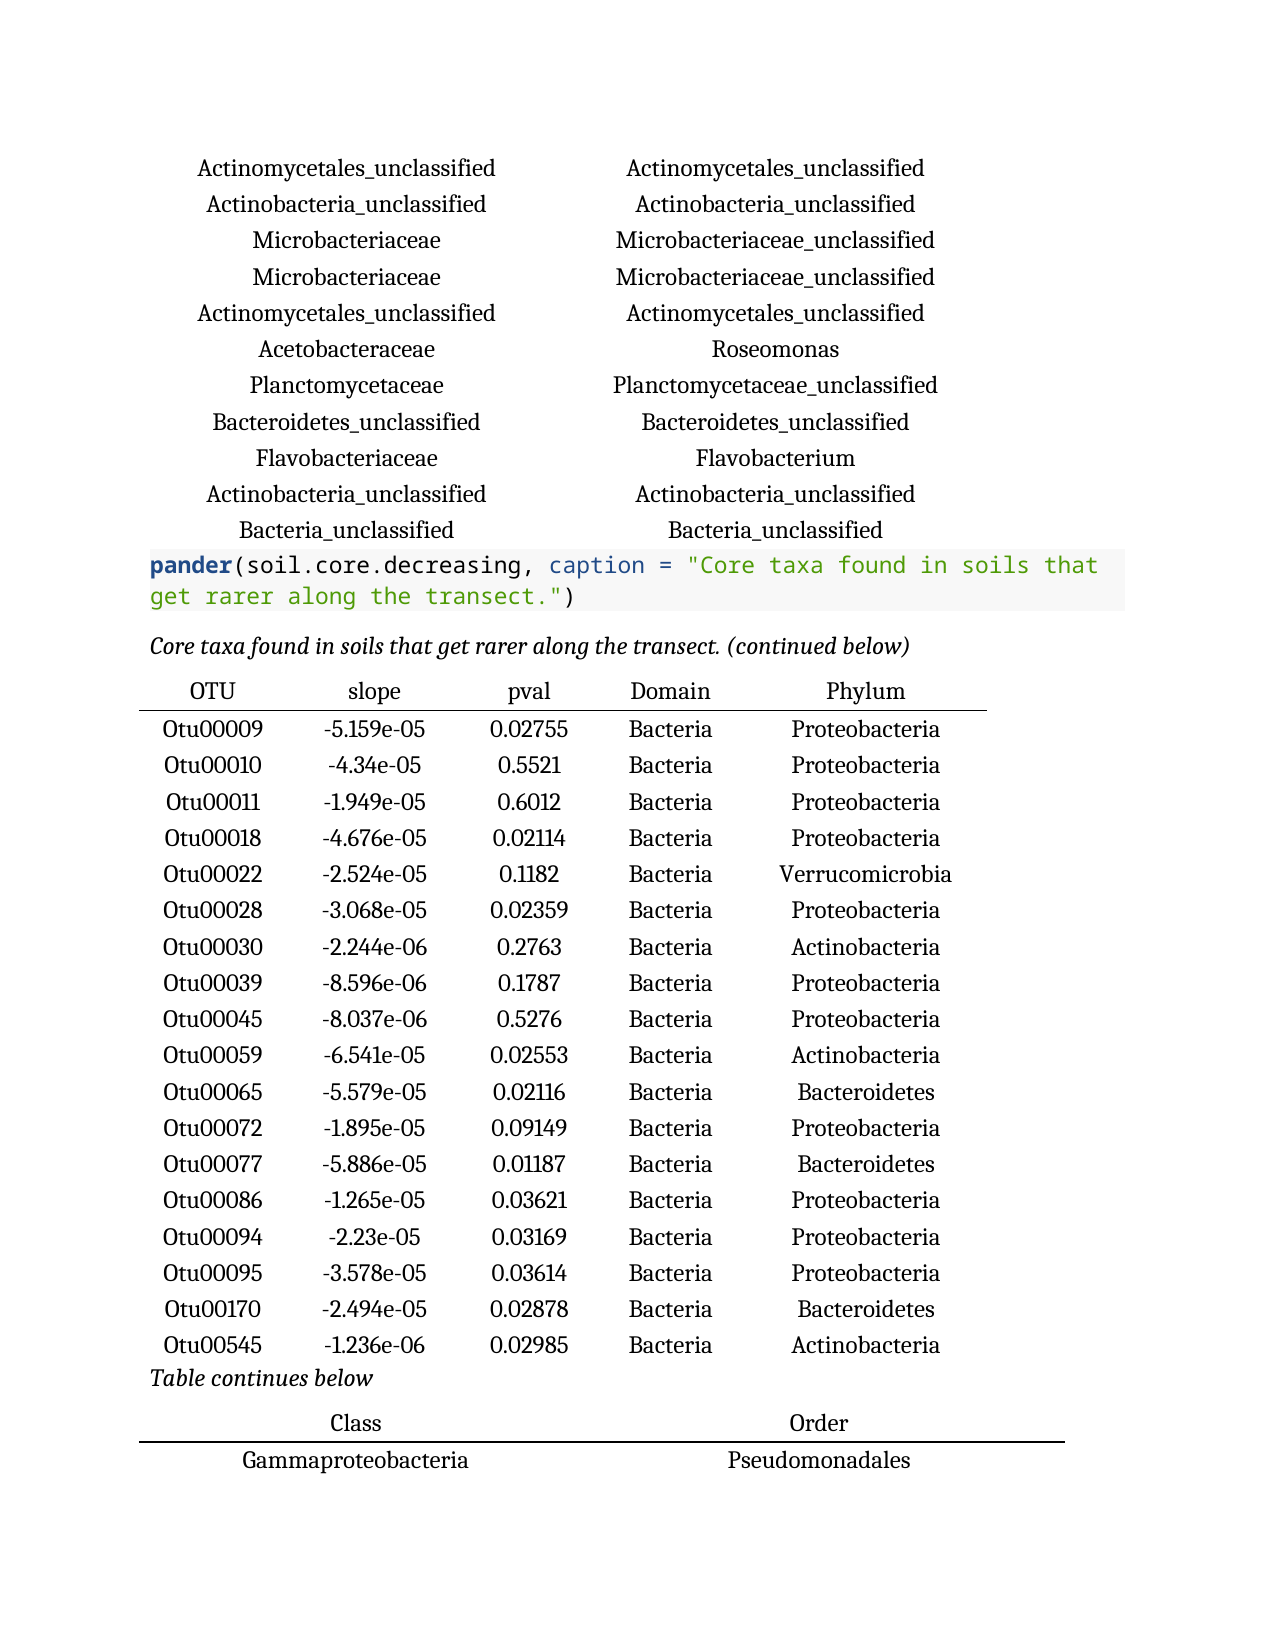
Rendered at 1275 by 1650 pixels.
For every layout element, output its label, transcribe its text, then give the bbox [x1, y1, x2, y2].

table_cell Otu00086 [139, 1183, 287, 1219]
table_cell Otu00018 [139, 820, 287, 856]
table_cell Proteobacteria [745, 965, 987, 1001]
table_cell 0.02553 [462, 1038, 596, 1074]
table_cell Bacteria [596, 965, 744, 1001]
table_cell Otu00030 [139, 929, 287, 965]
table_cell 0.02359 [462, 893, 596, 929]
table_cell 0.02878 [462, 1291, 596, 1327]
table_cell Bacteria [596, 1074, 744, 1110]
table_cell Bacteria [596, 1255, 744, 1291]
table_cell -3.578e-05 [287, 1255, 462, 1291]
table_header Domain [596, 673, 744, 709]
table_cell -2.524e-05 [287, 856, 462, 892]
table_cell Proteobacteria [745, 1255, 987, 1291]
table_cell Bacteroidetes_unclassified [554, 404, 997, 440]
table_cell Bacteroidetes [745, 1146, 987, 1182]
table_cell Actinobacteria [745, 1328, 987, 1364]
table_cell -2.244e-06 [287, 929, 462, 965]
table_header Class [139, 1405, 573, 1441]
table_cell 0.03169 [462, 1219, 596, 1255]
table_cell 0.02114 [462, 820, 596, 856]
table_cell Planctomycetaceae_unclassified [554, 368, 997, 404]
table_cell Proteobacteria [745, 893, 987, 929]
text Core taxa found in soils that get rarer along the transect. (continued below) [150, 632, 1125, 661]
table_cell 0.02985 [462, 1328, 596, 1364]
table_cell 0.5521 [462, 748, 596, 784]
table_cell Bacteria [596, 820, 744, 856]
table_cell Proteobacteria [745, 748, 987, 784]
table_cell Otu00009 [139, 711, 287, 747]
table_cell -2.23e-05 [287, 1219, 462, 1255]
table_cell Bacteria [596, 1001, 744, 1037]
table_cell Roseomonas [554, 331, 997, 367]
table_header OTU [139, 673, 287, 709]
table_cell Bacteria [596, 893, 744, 929]
table_cell Otu00028 [139, 893, 287, 929]
table_cell Proteobacteria [745, 784, 987, 820]
table_cell Bacteria_unclassified [554, 513, 997, 549]
table_cell Microbacteriaceae [139, 223, 554, 259]
table_cell Planctomycetaceae [139, 368, 554, 404]
table_cell Otu00065 [139, 1074, 287, 1110]
table_cell Otu00545 [139, 1328, 287, 1364]
table_cell Proteobacteria [745, 1110, 987, 1146]
table_cell 0.5276 [462, 1001, 596, 1037]
table_cell Bacteria [596, 711, 744, 747]
table_cell 0.2763 [462, 929, 596, 965]
table_cell Flavobacterium [554, 440, 997, 476]
table_cell Otu00059 [139, 1038, 287, 1074]
table_cell Bacteria [596, 1219, 744, 1255]
table_cell Otu00077 [139, 1146, 287, 1182]
table_cell Bacteria [596, 1038, 744, 1074]
text Table continues below [150, 1364, 1125, 1392]
table_cell Otu00072 [139, 1110, 287, 1146]
table_cell Bacteria [596, 1183, 744, 1219]
table_cell Verrucomicrobia [745, 856, 987, 892]
table_cell 0.02116 [462, 1074, 596, 1110]
table_cell -6.541e-05 [287, 1038, 462, 1074]
table_cell 0.6012 [462, 784, 596, 820]
table_cell Gammaproteobacteria [139, 1443, 573, 1479]
table_cell Actinomycetales_unclassified [139, 295, 554, 331]
table_cell -1.895e-05 [287, 1110, 462, 1146]
table_cell Bacteria [596, 929, 744, 965]
table_cell Pseudomonadales [573, 1443, 1065, 1479]
table_cell Microbacteriaceae_unclassified [554, 259, 997, 295]
table_cell Acetobacteraceae [139, 331, 554, 367]
table_cell 0.01187 [462, 1146, 596, 1182]
table_cell -4.676e-05 [287, 820, 462, 856]
table_cell Bacteroidetes [745, 1074, 987, 1110]
table_cell -1.265e-05 [287, 1183, 462, 1219]
table_cell Actinobacteria [745, 929, 987, 965]
table_cell Actinomycetales_unclassified [554, 295, 997, 331]
table_cell Proteobacteria [745, 1219, 987, 1255]
table_cell Actinomycetales_unclassified [139, 150, 554, 186]
table_cell Bacteria [596, 1146, 744, 1182]
table_cell Proteobacteria [745, 711, 987, 747]
table_cell -5.159e-05 [287, 711, 462, 747]
table_cell Bacteria [596, 1110, 744, 1146]
table_cell Actinobacteria_unclassified [139, 476, 554, 512]
table_cell Bacteria [596, 748, 744, 784]
table_cell Otu00170 [139, 1291, 287, 1327]
table_cell Actinobacteria [745, 1038, 987, 1074]
table_cell Bacteria [596, 1291, 744, 1327]
table_cell -3.068e-05 [287, 893, 462, 929]
table_cell Bacteria [596, 784, 744, 820]
table_cell Bacteria [596, 1328, 744, 1364]
table_cell Actinobacteria_unclassified [554, 186, 997, 222]
table_cell Bacteria [596, 856, 744, 892]
table_cell 0.02755 [462, 711, 596, 747]
text pander(soil.core.decreasing, caption = "Core taxa found in soils that get rarer along the transect.") [576, 549, 1125, 611]
table_cell Actinobacteria_unclassified [554, 476, 997, 512]
table_cell Bacteria_unclassified [139, 513, 554, 549]
table_cell -2.494e-05 [287, 1291, 462, 1327]
table_cell -1.236e-06 [287, 1328, 462, 1364]
table_cell Otu00094 [139, 1219, 287, 1255]
table_cell Otu00045 [139, 1001, 287, 1037]
table_cell Microbacteriaceae [139, 259, 554, 295]
table_cell -8.596e-06 [287, 965, 462, 1001]
table_cell 0.03621 [462, 1183, 596, 1219]
table_cell -8.037e-06 [287, 1001, 462, 1037]
table_cell Actinobacteria_unclassified [139, 186, 554, 222]
table_cell Otu00011 [139, 784, 287, 820]
table_cell 0.1182 [462, 856, 596, 892]
table_header Phylum [745, 673, 987, 709]
table_cell -1.949e-05 [287, 784, 462, 820]
table_cell Proteobacteria [745, 820, 987, 856]
table_cell -4.34e-05 [287, 748, 462, 784]
table_cell 0.1787 [462, 965, 596, 1001]
table_cell Microbacteriaceae_unclassified [554, 223, 997, 259]
table_cell Otu00039 [139, 965, 287, 1001]
table_cell Proteobacteria [745, 1001, 987, 1037]
table_cell Bacteroidetes [745, 1291, 987, 1327]
table_cell -5.579e-05 [287, 1074, 462, 1110]
table_cell -5.886e-05 [287, 1146, 462, 1182]
table_header slope [287, 673, 462, 709]
table_cell Bacteroidetes_unclassified [139, 404, 554, 440]
table_cell Proteobacteria [745, 1183, 987, 1219]
table_header pval [462, 673, 596, 709]
table_cell Otu00010 [139, 748, 287, 784]
table_header Order [573, 1405, 1065, 1441]
table_cell 0.09149 [462, 1110, 596, 1146]
table_cell 0.03614 [462, 1255, 596, 1291]
table_cell Actinomycetales_unclassified [554, 150, 997, 186]
table_cell Otu00095 [139, 1255, 287, 1291]
table_cell Flavobacteriaceae [139, 440, 554, 476]
table_cell Otu00022 [139, 856, 287, 892]
